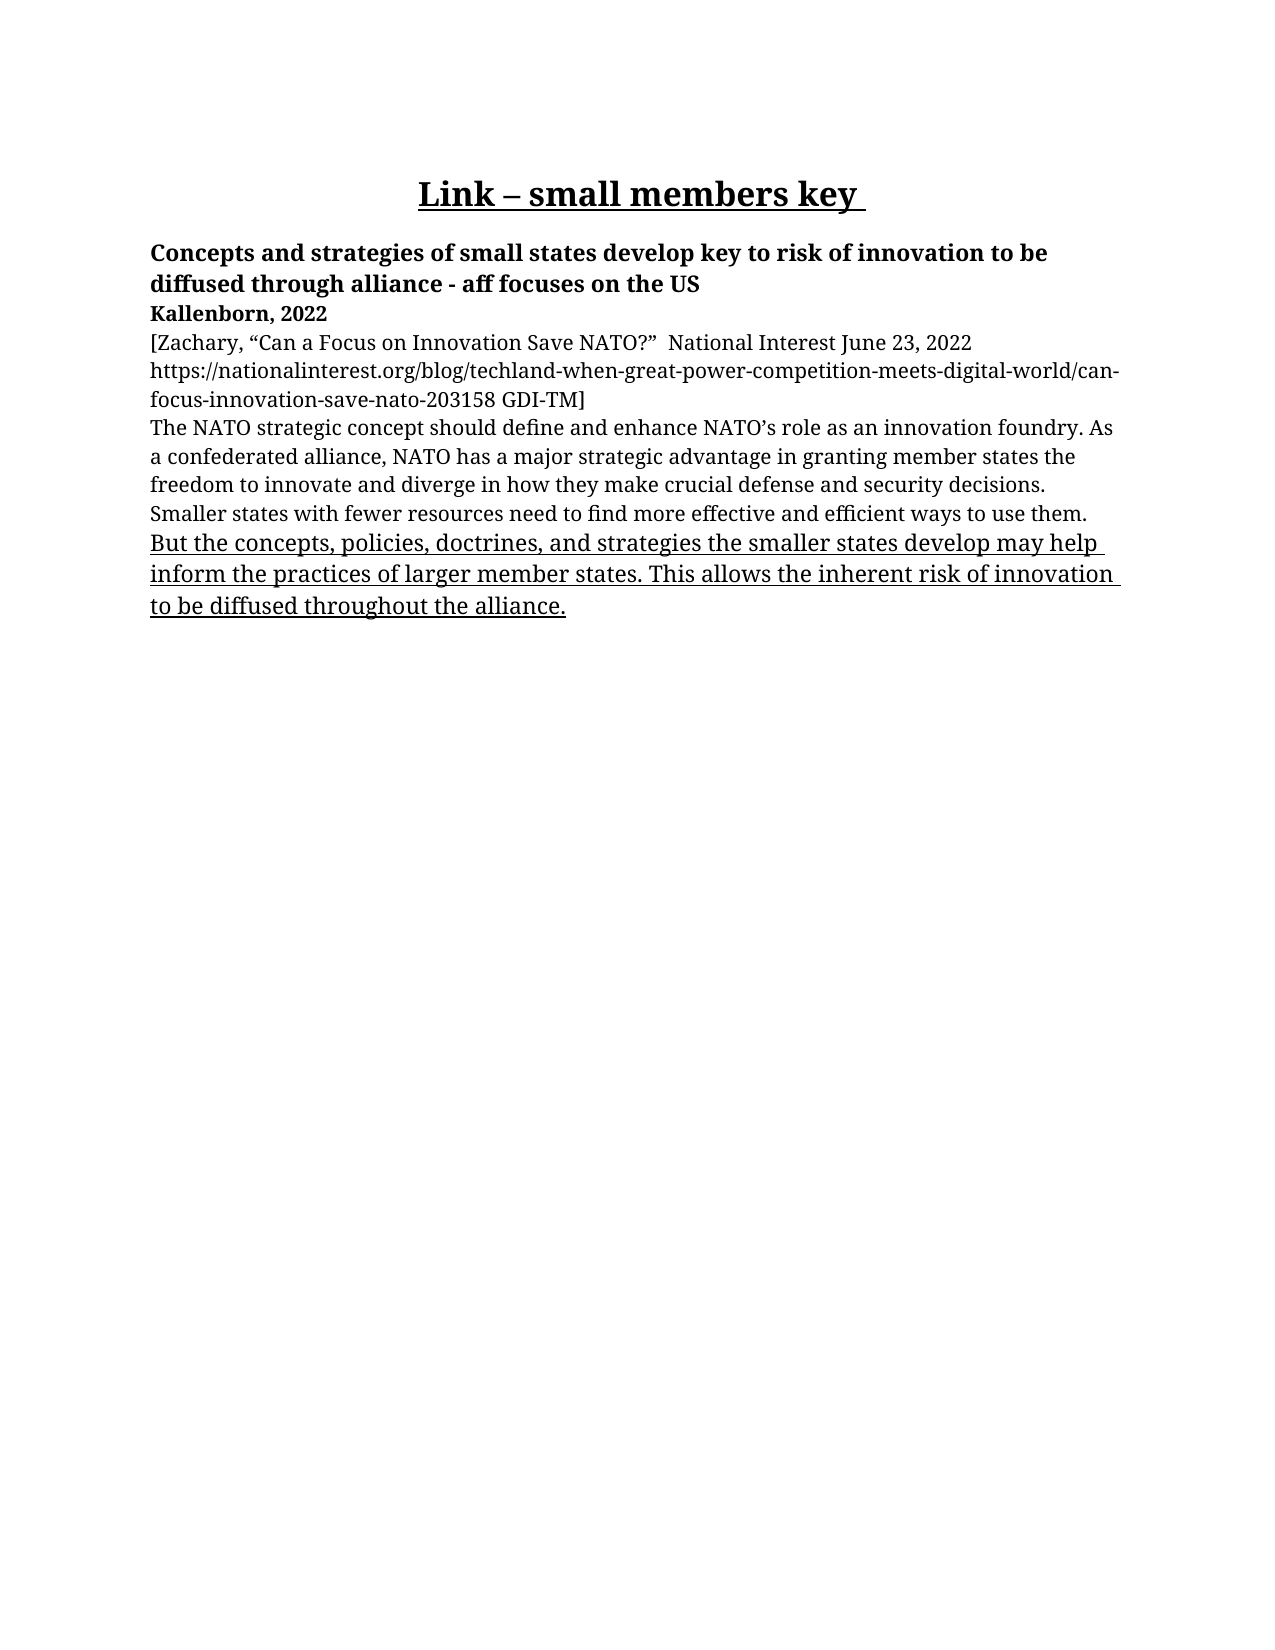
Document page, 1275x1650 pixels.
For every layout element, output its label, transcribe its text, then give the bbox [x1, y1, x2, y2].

text The NATO strategic concept should define and enhance NATO’s role as an innovation foundry. As a confederated alliance, NATO has a major strategic advantage in granting member states the freedom to innovate and diverge in how they make crucial defense and security decisions. Smaller states with fewer resources need to find more effective and efficient ways to use them. But the concepts, policies, doctrines, and strategies the smaller states develop may help inform the practices of larger member states. This allows the inherent risk of innovation to be diffused throughout the alliance. [150, 413, 1125, 621]
text Kallenborn, 2022 [150, 299, 1125, 328]
subtitle Link – small members key [150, 171, 1125, 216]
text [Zachary, “Can a Focus on Innovation Save NATO?” National Interest June 23, 2022 https://nationalinterest.org/blog/techland-when-great-power-competition-meets-digital-world/can-focus-innovation-save-nato-203158 GDI-TM] [150, 328, 1125, 413]
subtitle Concepts and strategies of small states develop key to risk of innovation to be diffused through alliance - aff focuses on the US [150, 237, 1125, 299]
